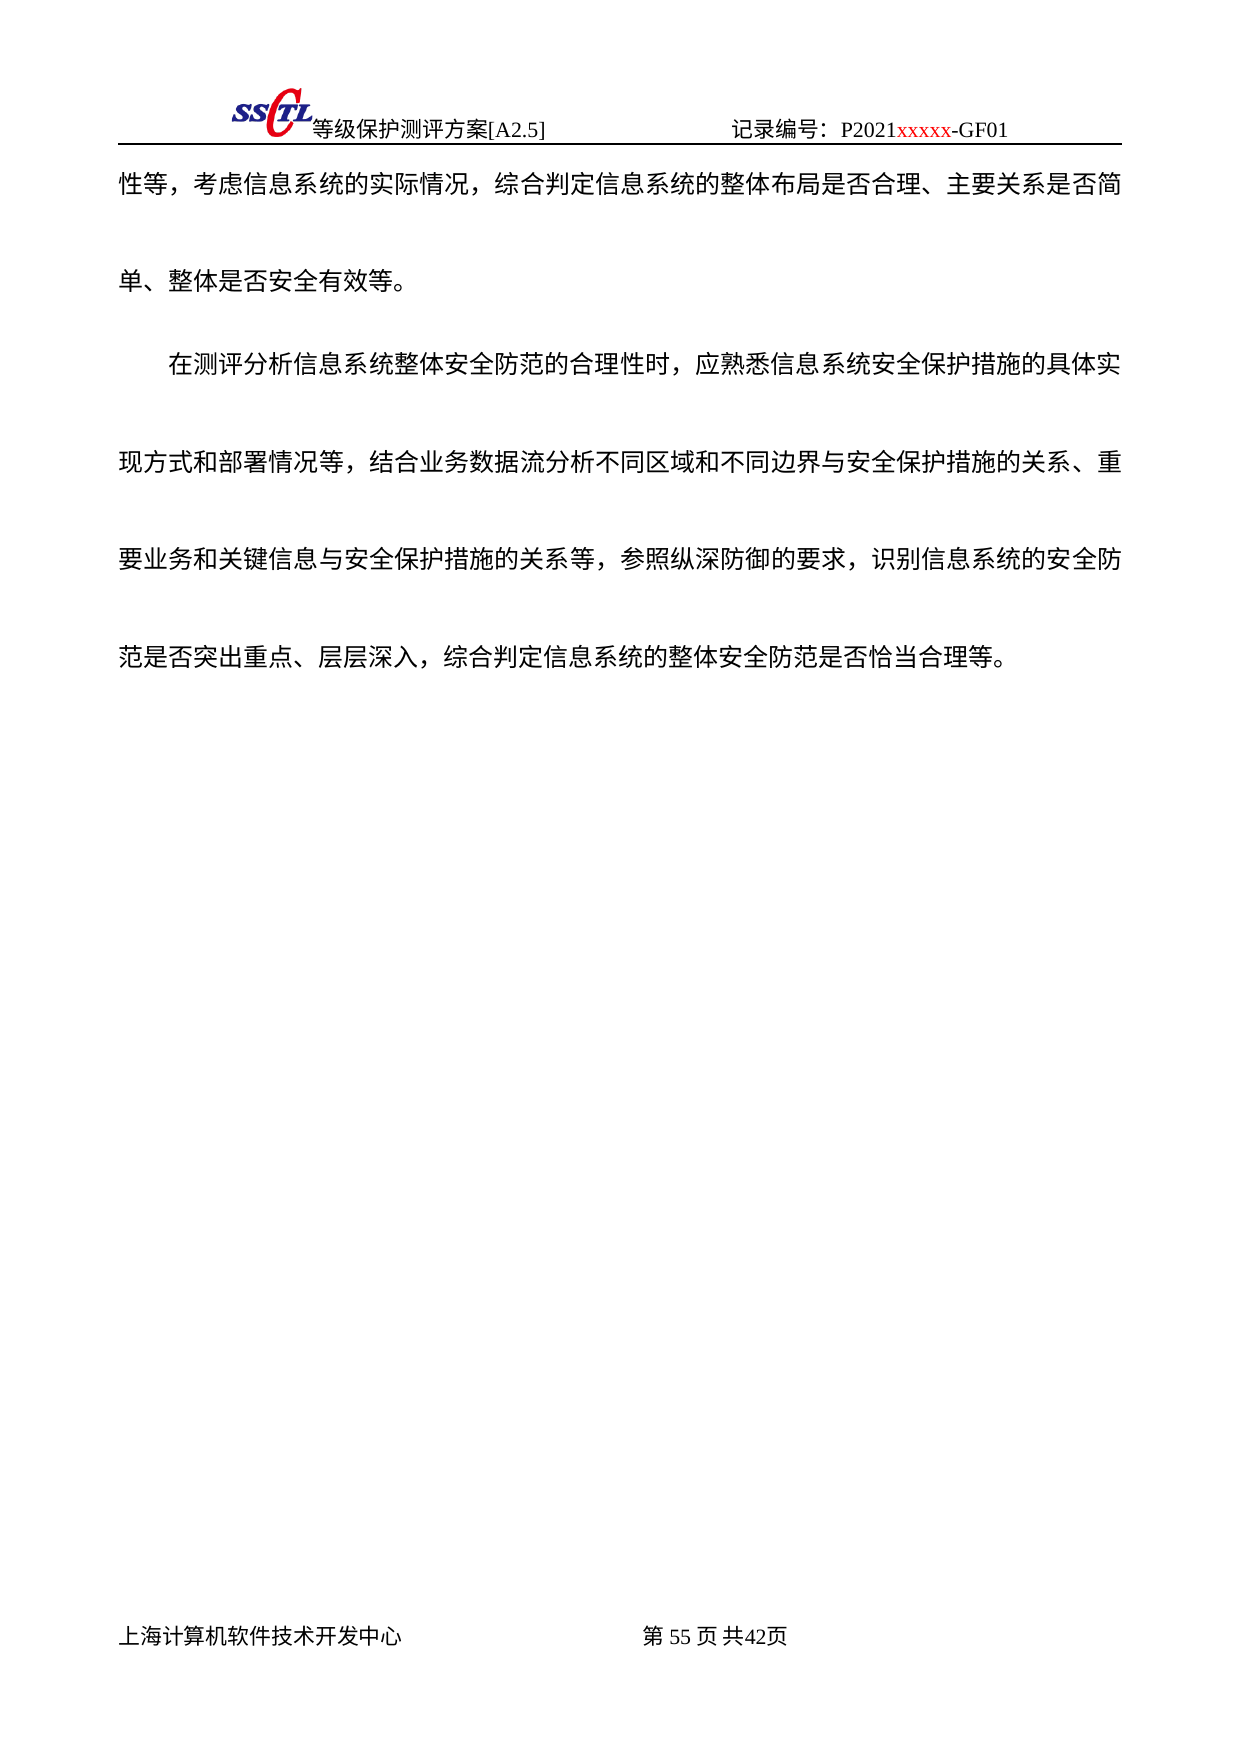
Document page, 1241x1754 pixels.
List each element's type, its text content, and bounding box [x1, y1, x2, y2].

picture [231, 88, 313, 137]
text 在测评分析信息系统整体安全防范的合理性时，应熟悉信息系统安全保护措施的具体实现方式和部署情况等，结合业务数据流分析不同区域和不同边界与安全保护措施的关系、重要业务和关键信息与安全保护措施的关系等，参照纵深防御的要求，识别信息系统的安全防范是否突出重点、层层深入，综合判定信息系统的整体安全防范是否恰当合理等。 [118, 331, 1122, 688]
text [118, 150, 1122, 312]
